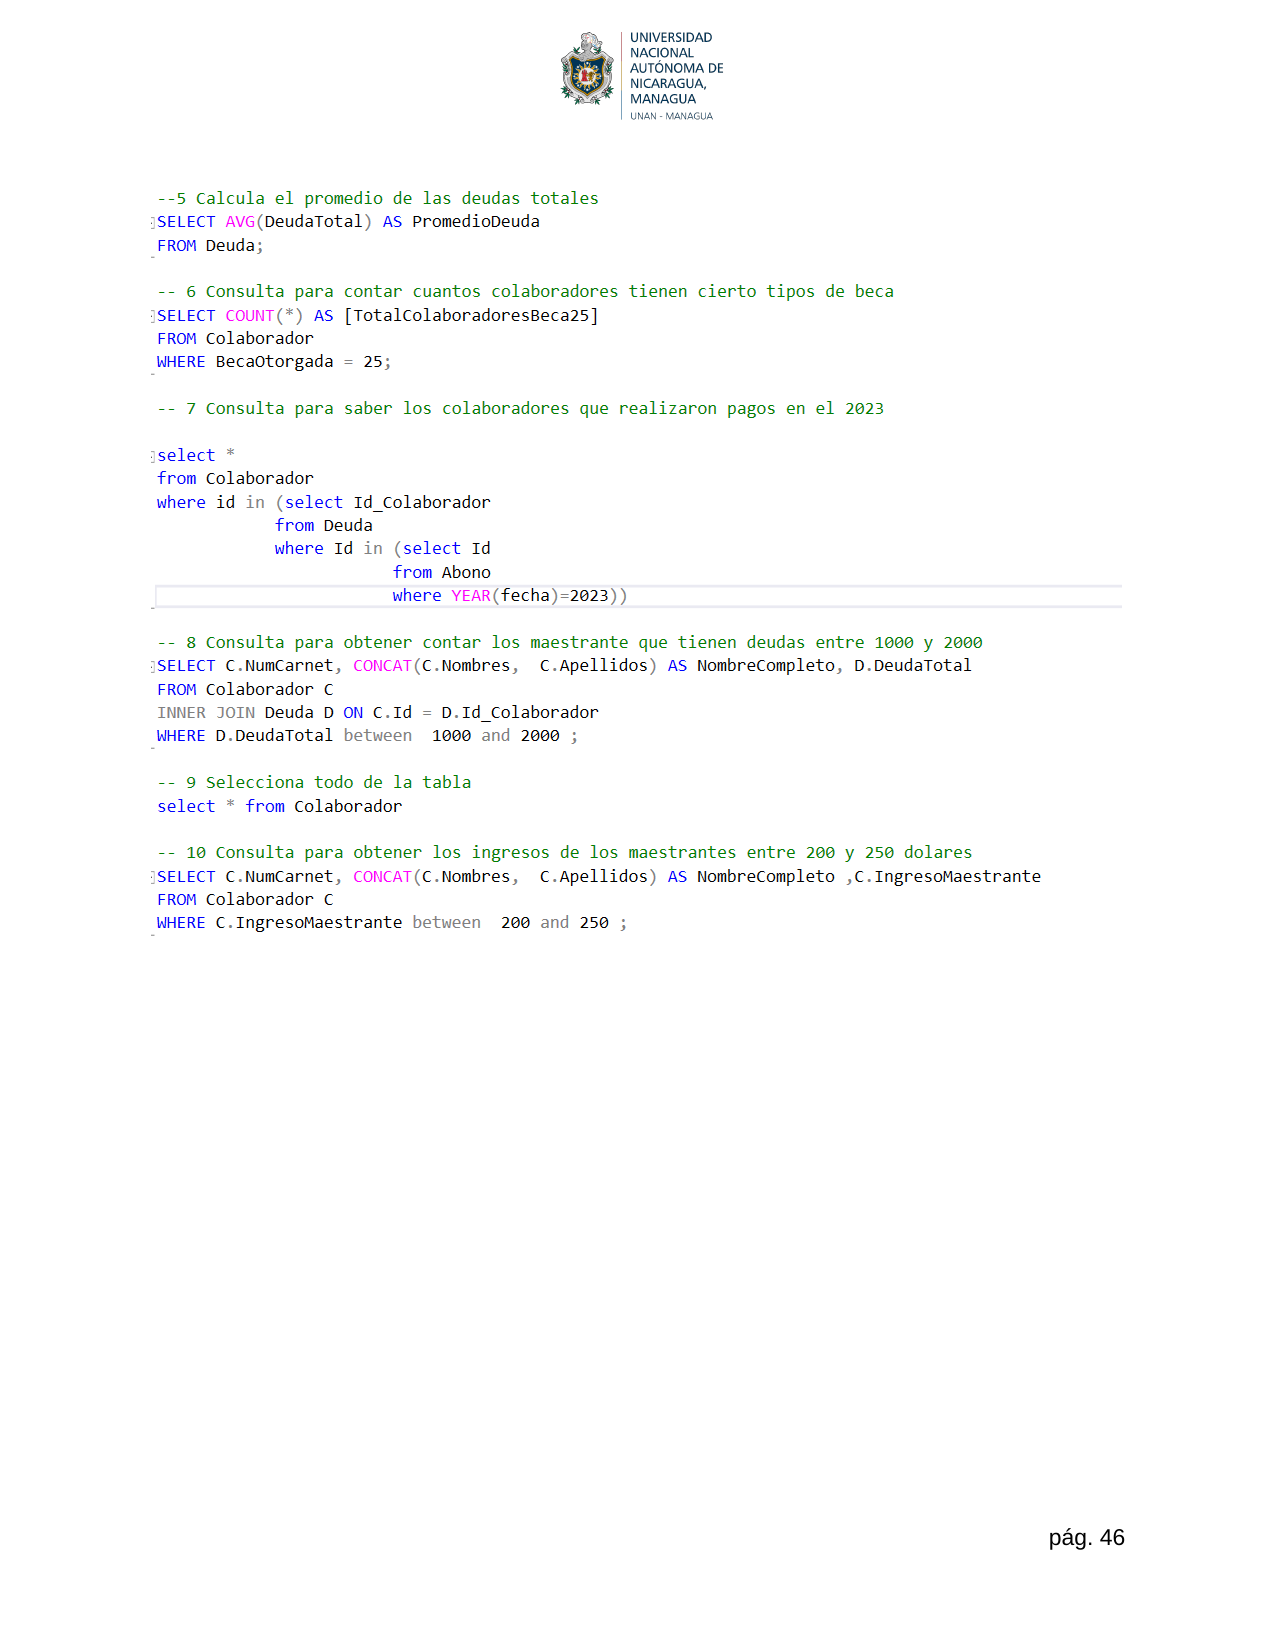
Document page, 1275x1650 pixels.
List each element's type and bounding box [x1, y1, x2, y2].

picture [554, 22, 724, 126]
picture [150, 332, 1122, 1082]
